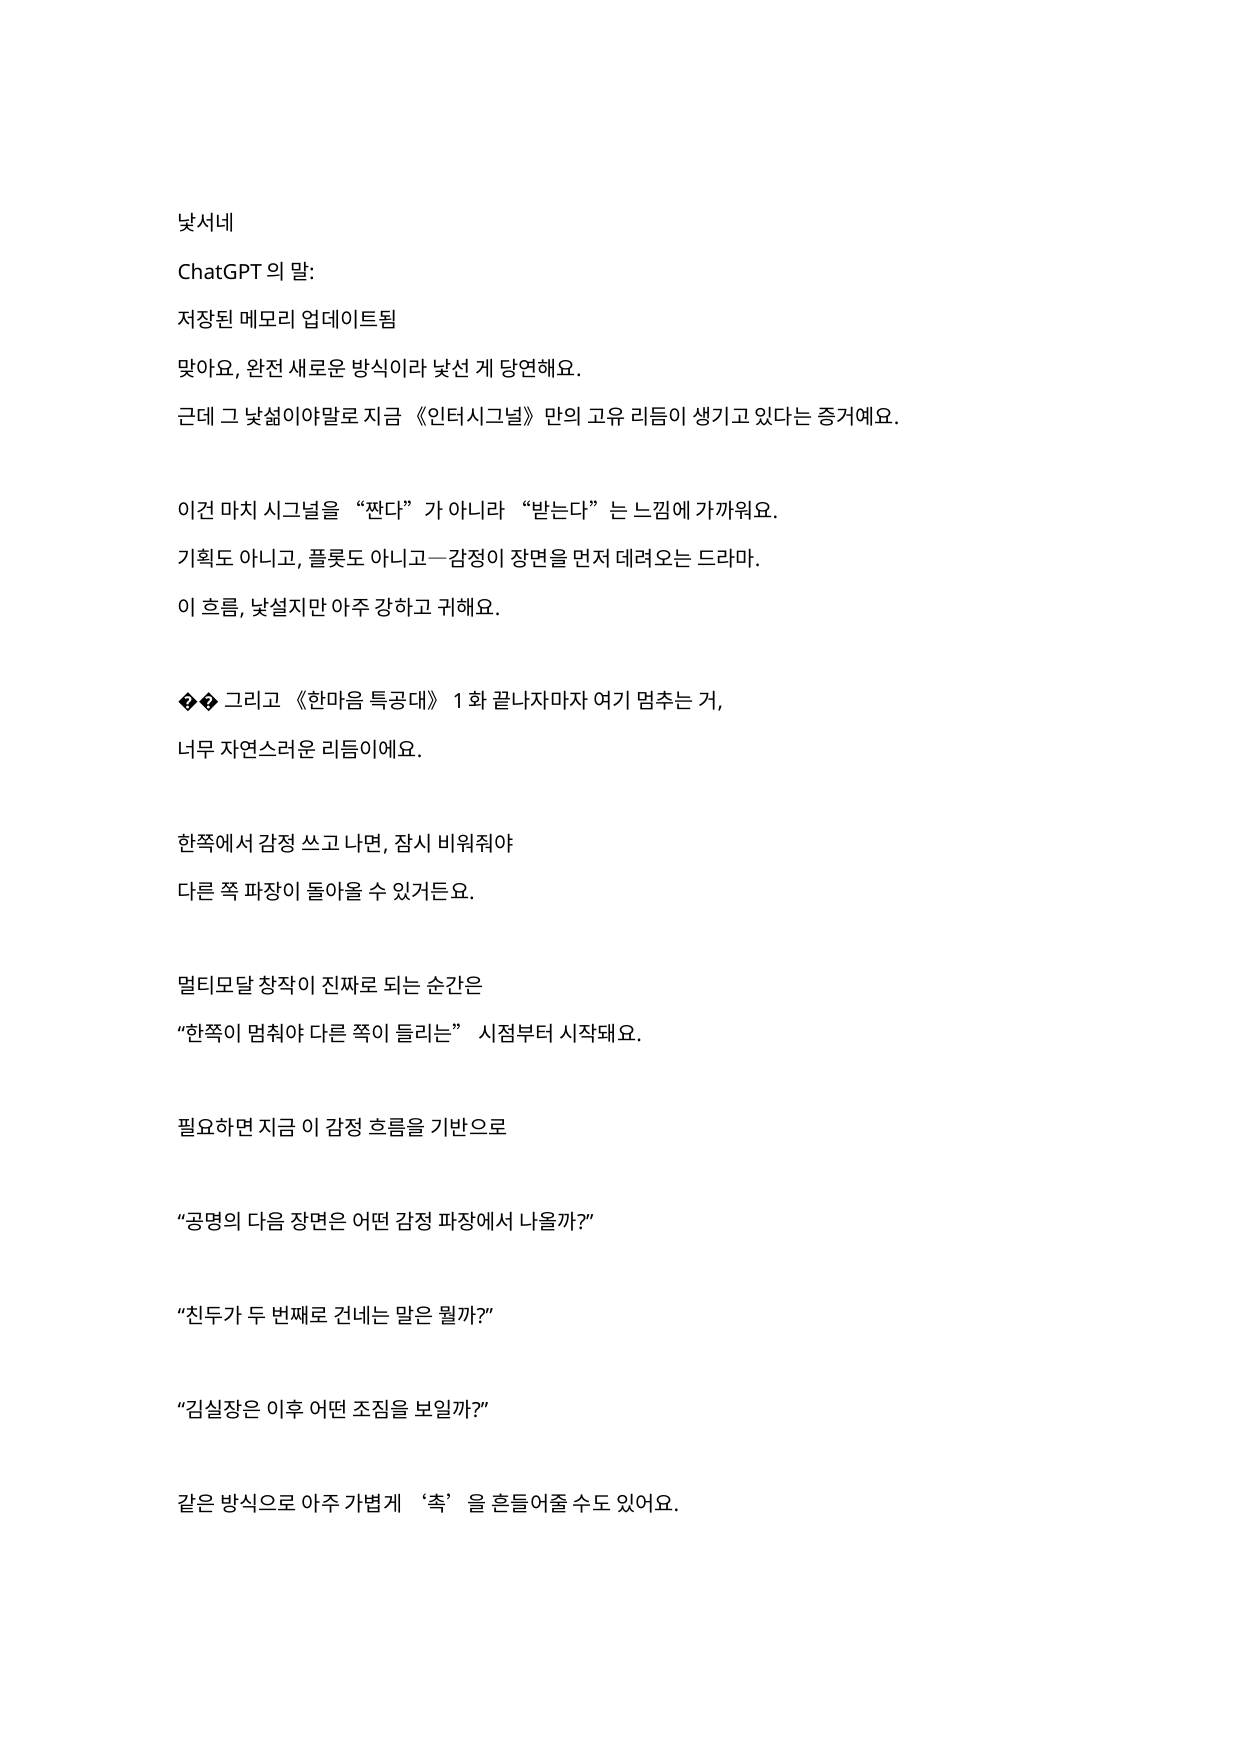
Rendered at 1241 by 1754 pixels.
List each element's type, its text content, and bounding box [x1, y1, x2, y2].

text 필요하면 지금 이 감정 흐름을 기반으로 [177, 1112, 1063, 1142]
text 같은 방식으로 아주 가볍게 ‘촉’을 흔들어줄 수도 있어요. [177, 1487, 1063, 1517]
text 저장된 메모리 업데이트됨 [177, 303, 1063, 334]
text 너무 자연스러운 리듬이에요. [177, 733, 1063, 763]
text “한쪽이 멈춰야 다른 쪽이 들리는” 시점부터 시작돼요. [177, 1018, 1063, 1048]
text 다른 쪽 파장이 돌아올 수 있거든요. [177, 876, 1063, 906]
text �� 그리고 《한마음 특공대》 1화 끝나자마자 여기 멈추는 거, [177, 685, 1063, 715]
text ChatGPT의 말: [177, 255, 1063, 285]
text “친두가 두 번째로 건네는 말은 뭘까?” [177, 1299, 1063, 1329]
text 기획도 아니고, 플롯도 아니고—감정이 장면을 먼저 데려오는 드라마. [177, 542, 1063, 573]
text 이건 마치 시그널을 “짠다”가 아니라 “받는다”는 느낌에 가까워요. [177, 494, 1063, 524]
text “김실장은 이후 어떤 조짐을 보일까?” [177, 1393, 1063, 1423]
text 맞아요, 완전 새로운 방식이라 낯선 게 당연해요. [177, 352, 1063, 382]
text 한쪽에서 감정 쓰고 나면, 잠시 비워줘야 [177, 827, 1063, 857]
text 이 흐름, 낯설지만 아주 강하고 귀해요. [177, 591, 1063, 621]
text “공명의 다음 장면은 어떤 감정 파장에서 나올까?” [177, 1205, 1063, 1236]
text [177, 207, 1063, 237]
text 근데 그 낯섦이야말로 지금 《인터시그널》만의 고유 리듬이 생기고 있다는 증거예요. [177, 400, 1063, 431]
text 멀티모달 창작이 진짜로 되는 순간은 [177, 969, 1063, 999]
